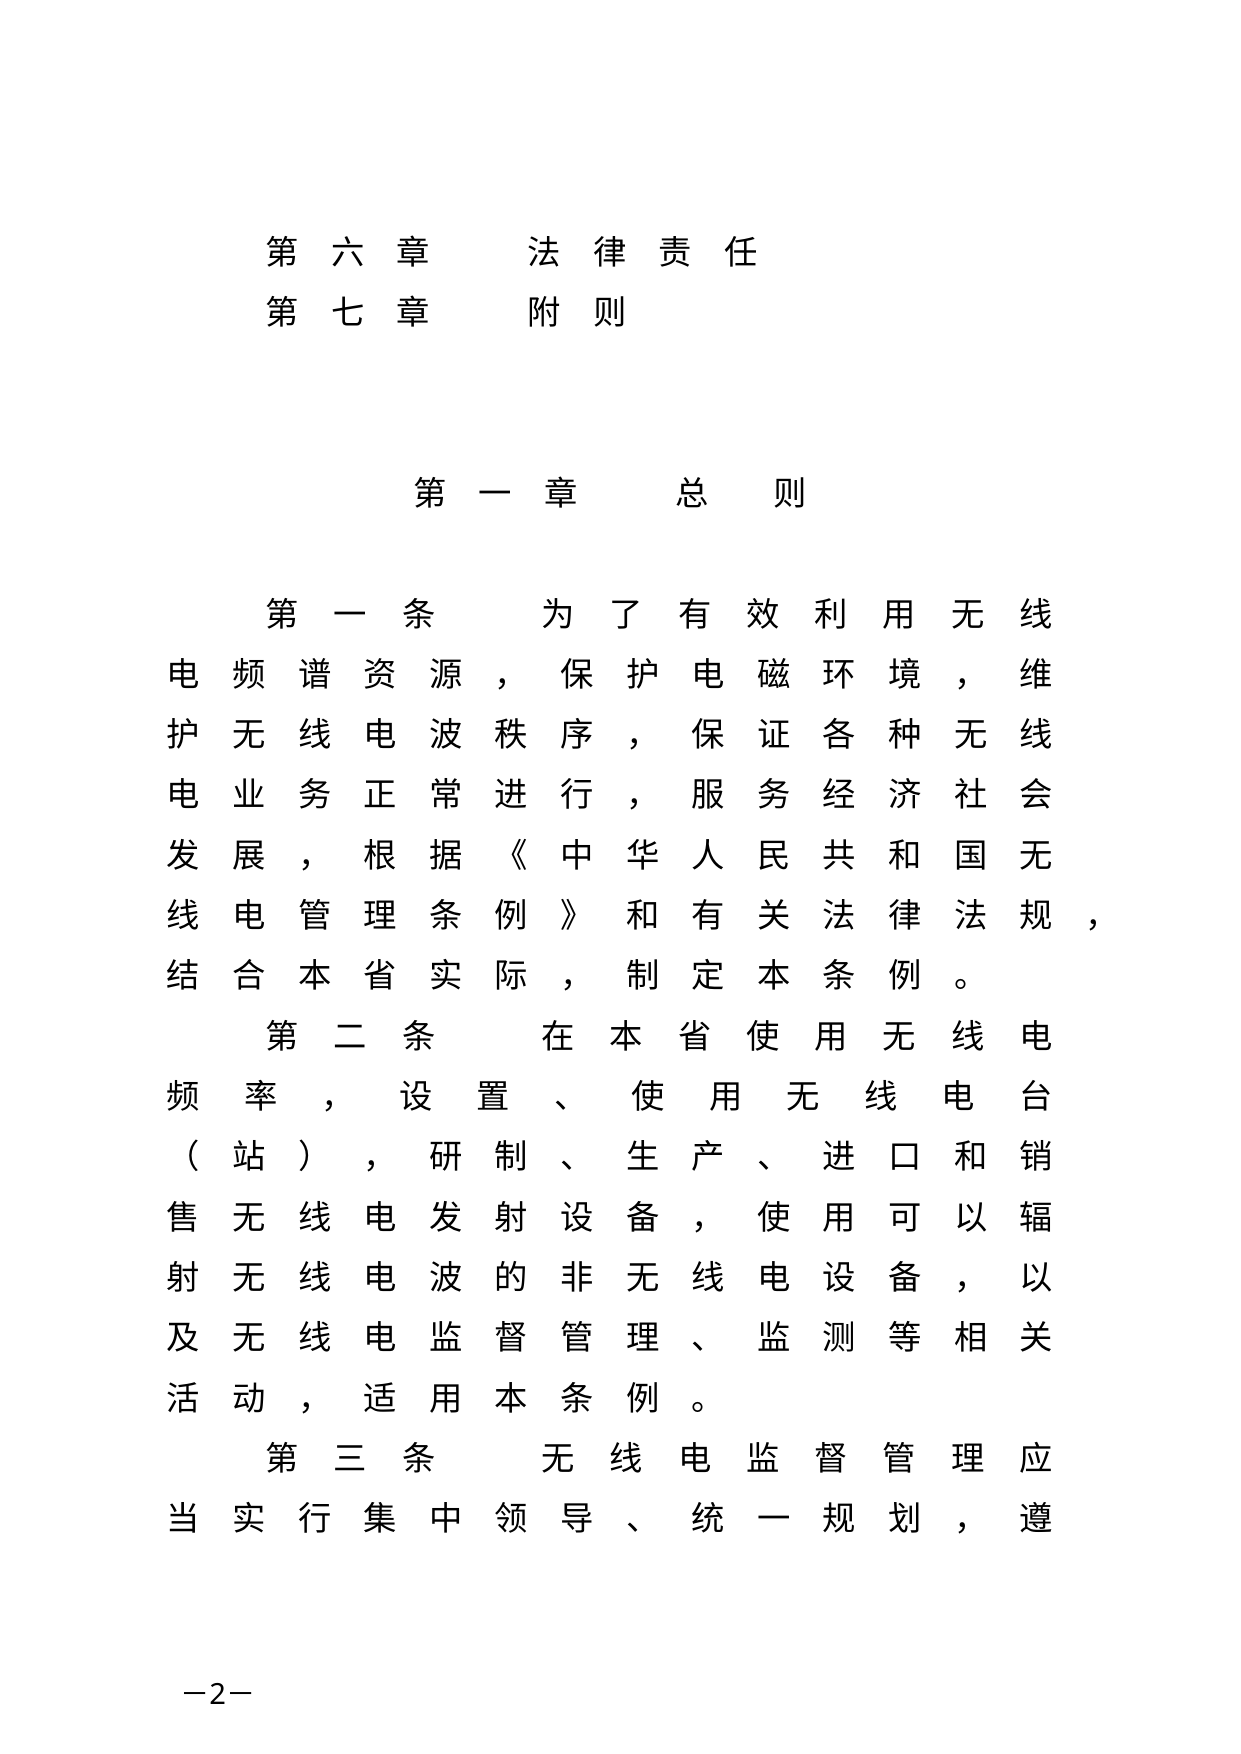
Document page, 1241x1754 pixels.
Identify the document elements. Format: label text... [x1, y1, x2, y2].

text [167, 1426, 1085, 1546]
text 第一条 为了有效利用无线电频谱资源，保护电磁环境，维护无线电波秩序，保证各种无线电业务正常进行，服务经济社会发展，根据《中华人民共和国无线电管理条例》和有关法律法规，结合本省实际，制定本条例。 [167, 581, 1085, 1003]
text 第二条 在本省使用无线电频率，设置、使用无线电台（站），研制、生产、进口和销售无线电发射设备，使用可以辐射无线电波的非无线电设备，以及无线电监督管理、监测等相关活动，适用本条例。 [167, 1003, 1085, 1426]
text 第七章 附则 [167, 280, 1085, 340]
text 第六章 法律责任 [167, 219, 1085, 280]
text 第一章 总 则 [167, 461, 1085, 521]
